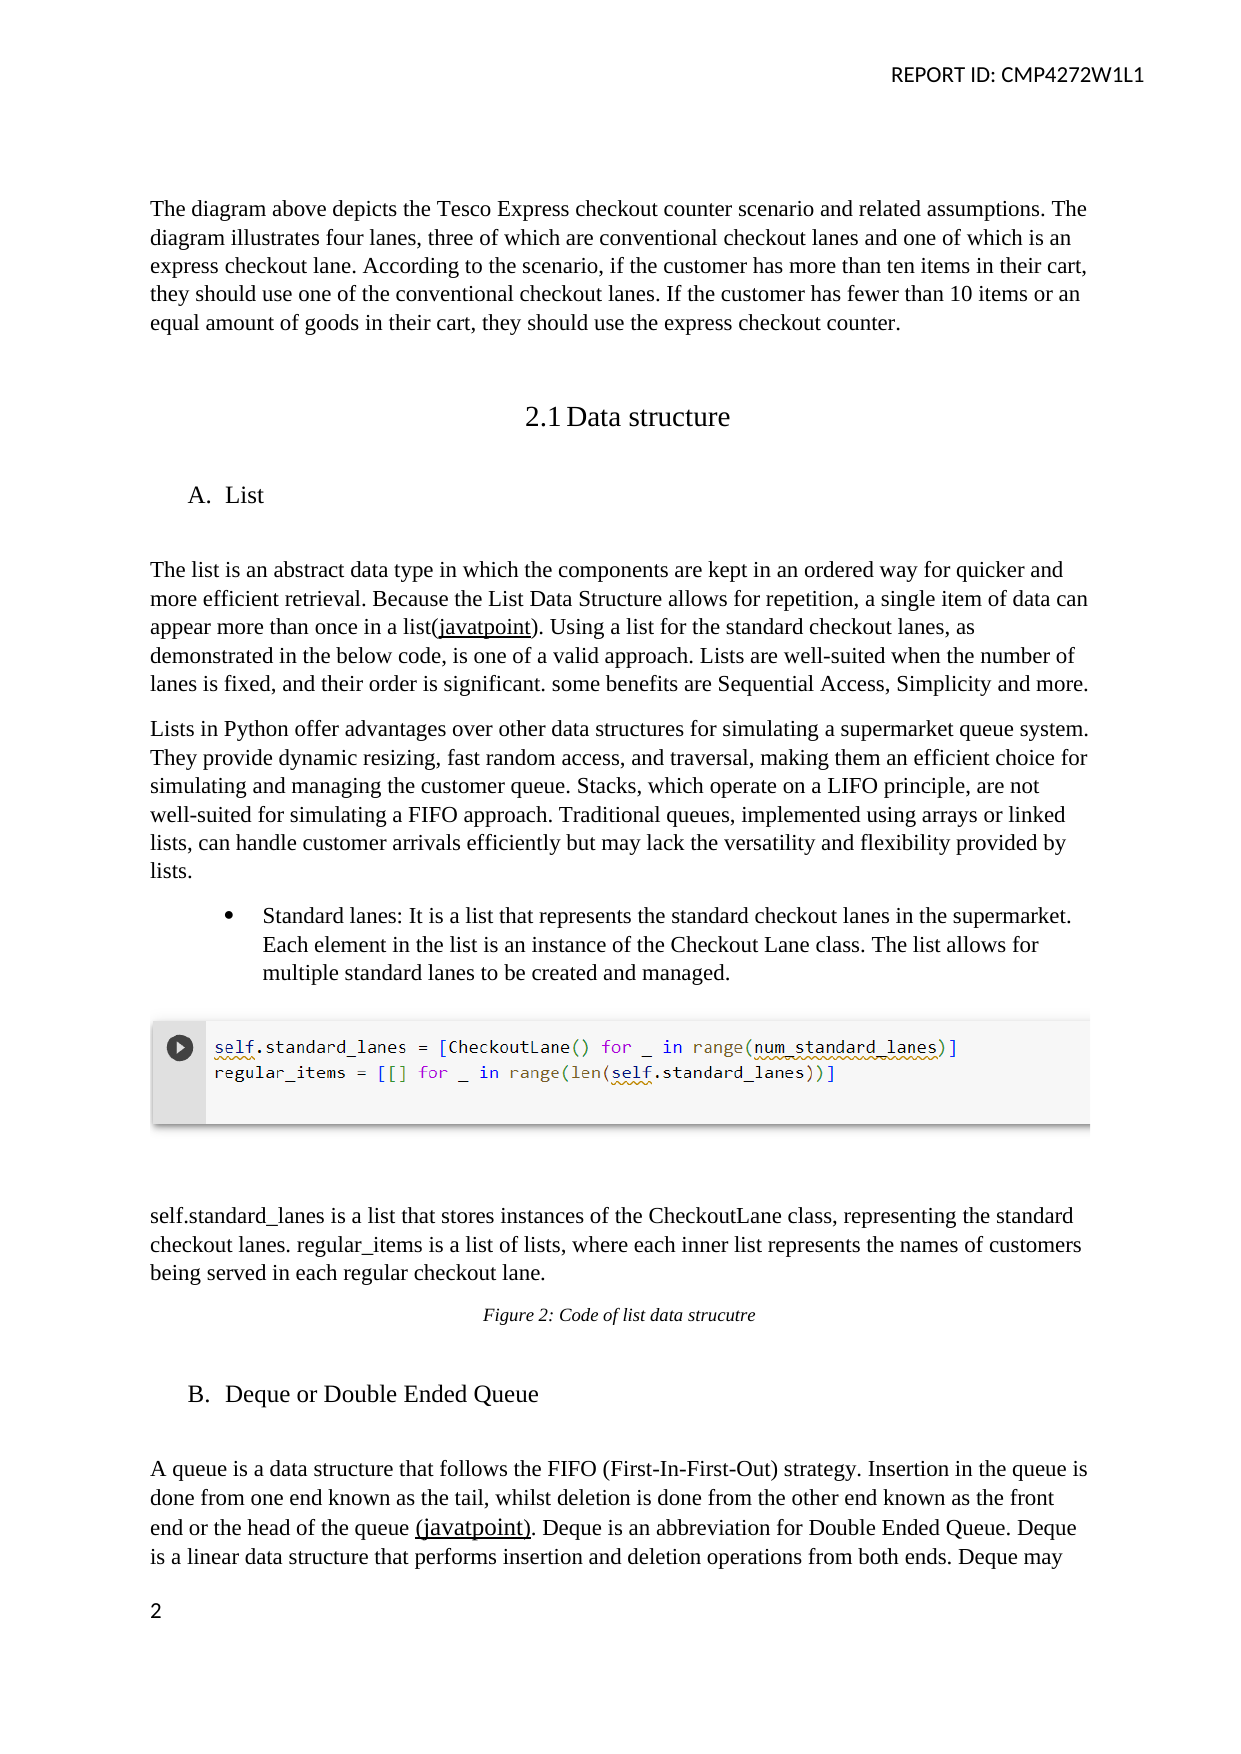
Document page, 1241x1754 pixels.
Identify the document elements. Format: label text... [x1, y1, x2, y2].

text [150, 1455, 1090, 1570]
list Standard lanes: It is a list that represents the standard checkout lanes in the supermarket. Each element in the list is an instance of the Checkout Lane class. The list allows for multiple standard lanes to be created and managed. [225, 903, 1090, 986]
text Figure 2: Code of list data strucutre [150, 1304, 1090, 1326]
subtitle List [187, 480, 1090, 509]
text self.standard_lanes is a list that stores instances of the CheckoutLane class, representing the standard checkout lanes. regular_items is a list of lists, where each inner list represents the names of customers being served in each regular checkout lane. [150, 1202, 1090, 1285]
subtitle Data structure [525, 399, 1090, 433]
text Lists in Python offer advantages over other data structures for simulating a supermarket queue system. They provide dynamic resizing, fast random access, and traversal, making them an efficient choice for simulating and managing the customer queue. Stacks, which operate on a LIFO principle, are not well-suited for simulating a FIFO approach. Traditional queues, implemented using arrays or linked lists, can handle customer arrivals efficiently but may lack the versatility and flexibility provided by lists. [150, 715, 1090, 884]
picture [150, 1004, 1091, 1139]
text The list is an abstract data type in which the components are kept in an ordered way for quicker and more efficient retrieval. Because the List Data Structure allows for repetition, a single item of data can appear more than once in a list(javatpoint). Using a list for the standard checkout lanes, as demonstrated in the below code, is one of a valid approach. Lists are well-suited when the number of lanes is fixed, and their order is significant. some benefits are Sequential Access, Simplicity and more. [150, 556, 1090, 697]
subtitle Deque or Double Ended Queue [187, 1379, 1090, 1408]
text The diagram above depicts the Tesco Express checkout counter scenario and related assumptions. The diagram illustrates four lanes, three of which are conventional checkout lanes and one of which is an express checkout lane. According to the scenario, if the customer has more than ten items in their cart, they should use one of the conventional checkout lanes. If the customer has fewer than 10 items or an equal amount of goods in their cart, they should use the express checkout counter. [150, 195, 1090, 335]
